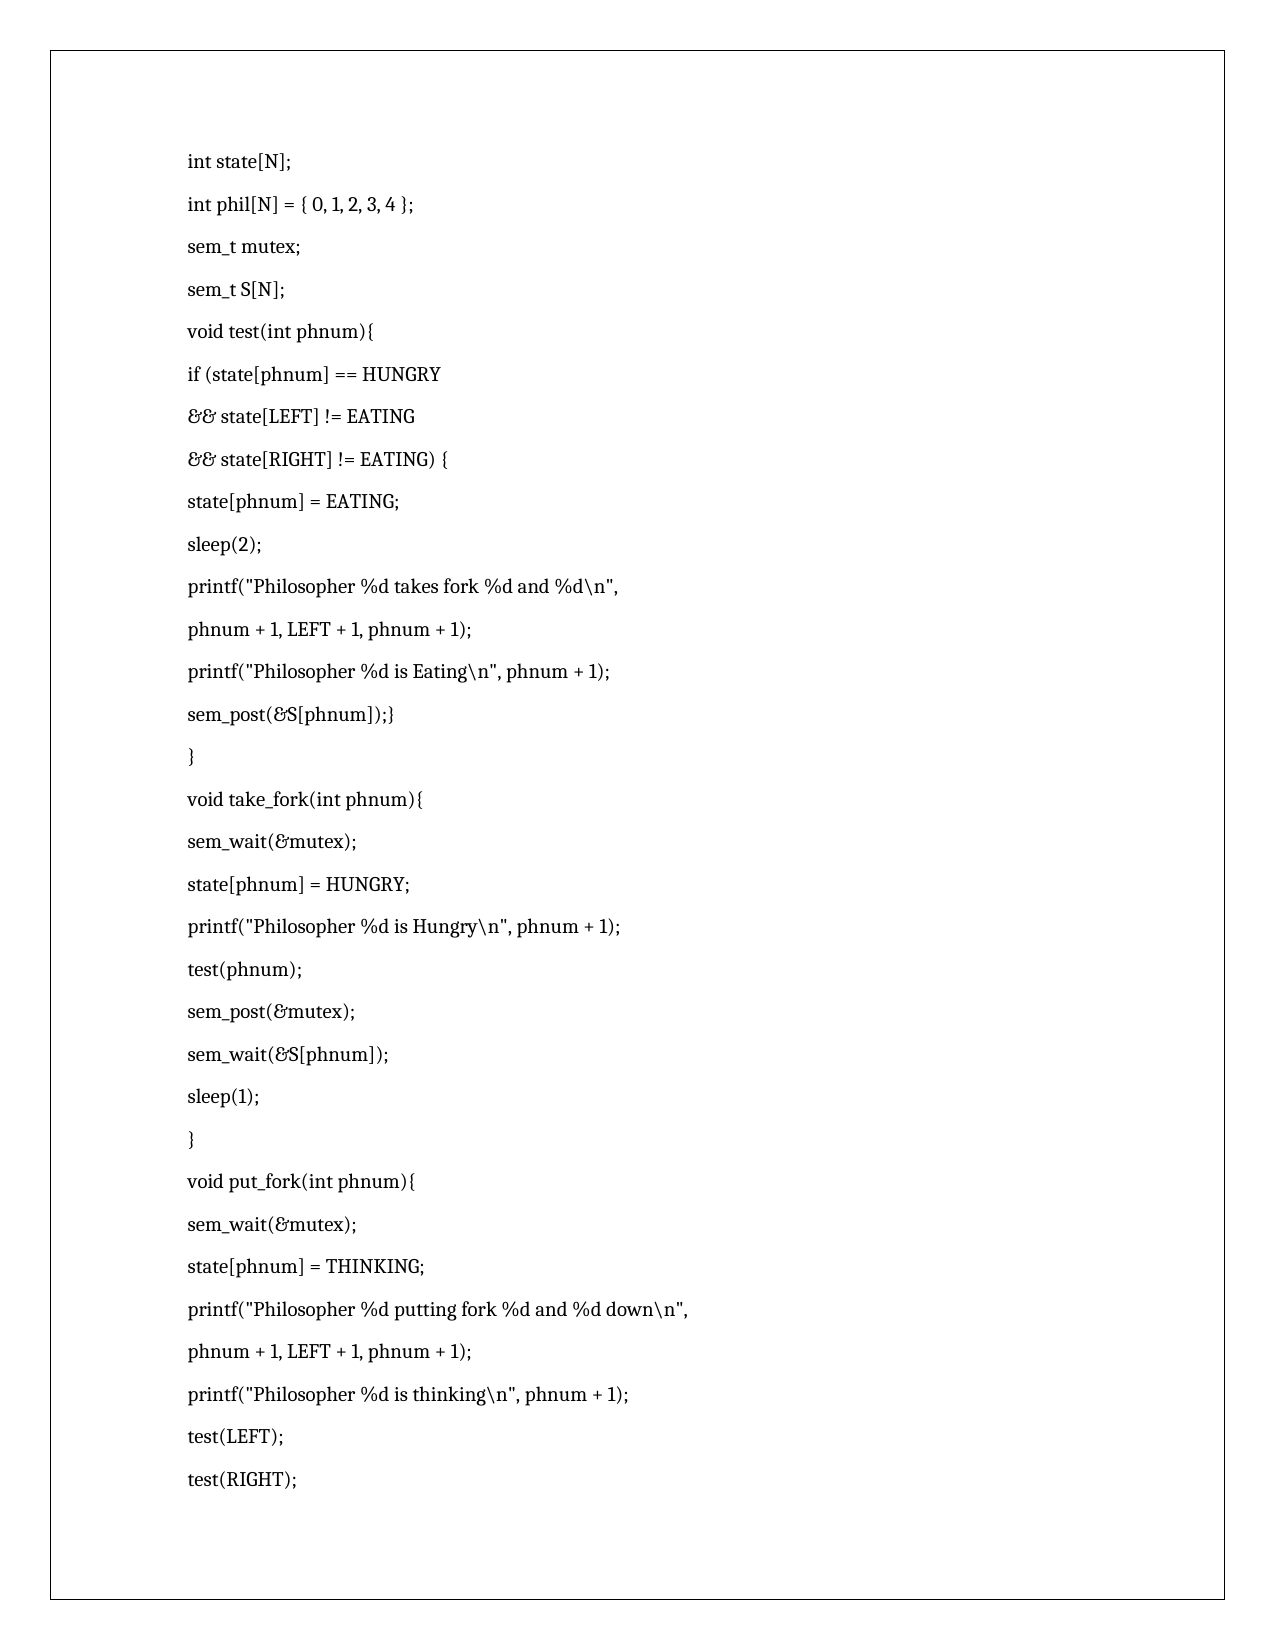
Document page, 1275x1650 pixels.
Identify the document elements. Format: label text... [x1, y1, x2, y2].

text int state[N]; [187, 150, 1125, 174]
text } [187, 745, 1125, 769]
text test(RIGHT); [187, 1467, 1125, 1491]
text phnum + 1, LEFT + 1, phnum + 1); [187, 1340, 1125, 1364]
text } [187, 1127, 1125, 1151]
text sem_post(&S[phnum]);} [187, 702, 1125, 726]
text sem_t S[N]; [187, 277, 1125, 301]
text state[phnum] = HUNGRY; [187, 872, 1125, 896]
text test(LEFT); [187, 1425, 1125, 1449]
text printf("Philosopher %d is Eating\n", phnum + 1); [187, 660, 1125, 684]
text phnum + 1, LEFT + 1, phnum + 1); [187, 617, 1125, 641]
text printf("Philosopher %d takes fork %d and %d\n", [187, 575, 1125, 599]
text && state[RIGHT] != EATING) { [187, 447, 1125, 471]
text sem_wait(&S[phnum]); [187, 1042, 1125, 1066]
text sleep(1); [187, 1085, 1125, 1109]
text sem_post(&mutex); [187, 1000, 1125, 1024]
text void test(int phnum){ [187, 320, 1125, 344]
text state[phnum] = EATING; [187, 490, 1125, 514]
text void take_fork(int phnum){ [187, 787, 1125, 811]
text test(phnum); [187, 957, 1125, 981]
text printf("Philosopher %d is thinking\n", phnum + 1); [187, 1382, 1125, 1406]
text int phil[N] = { 0, 1, 2, 3, 4 }; [187, 192, 1125, 216]
text void put_fork(int phnum){ [187, 1170, 1125, 1194]
text sleep(2); [187, 532, 1125, 556]
text printf("Philosopher %d is Hungry\n", phnum + 1); [187, 915, 1125, 939]
text sem_t mutex; [187, 235, 1125, 259]
text if (state[phnum] == HUNGRY [187, 362, 1125, 386]
text sem_wait(&mutex); [187, 1212, 1125, 1236]
text && state[LEFT] != EATING [187, 405, 1125, 429]
text printf("Philosopher %d putting fork %d and %d down\n", [187, 1297, 1125, 1321]
text state[phnum] = THINKING; [187, 1255, 1125, 1279]
text sem_wait(&mutex); [187, 830, 1125, 854]
